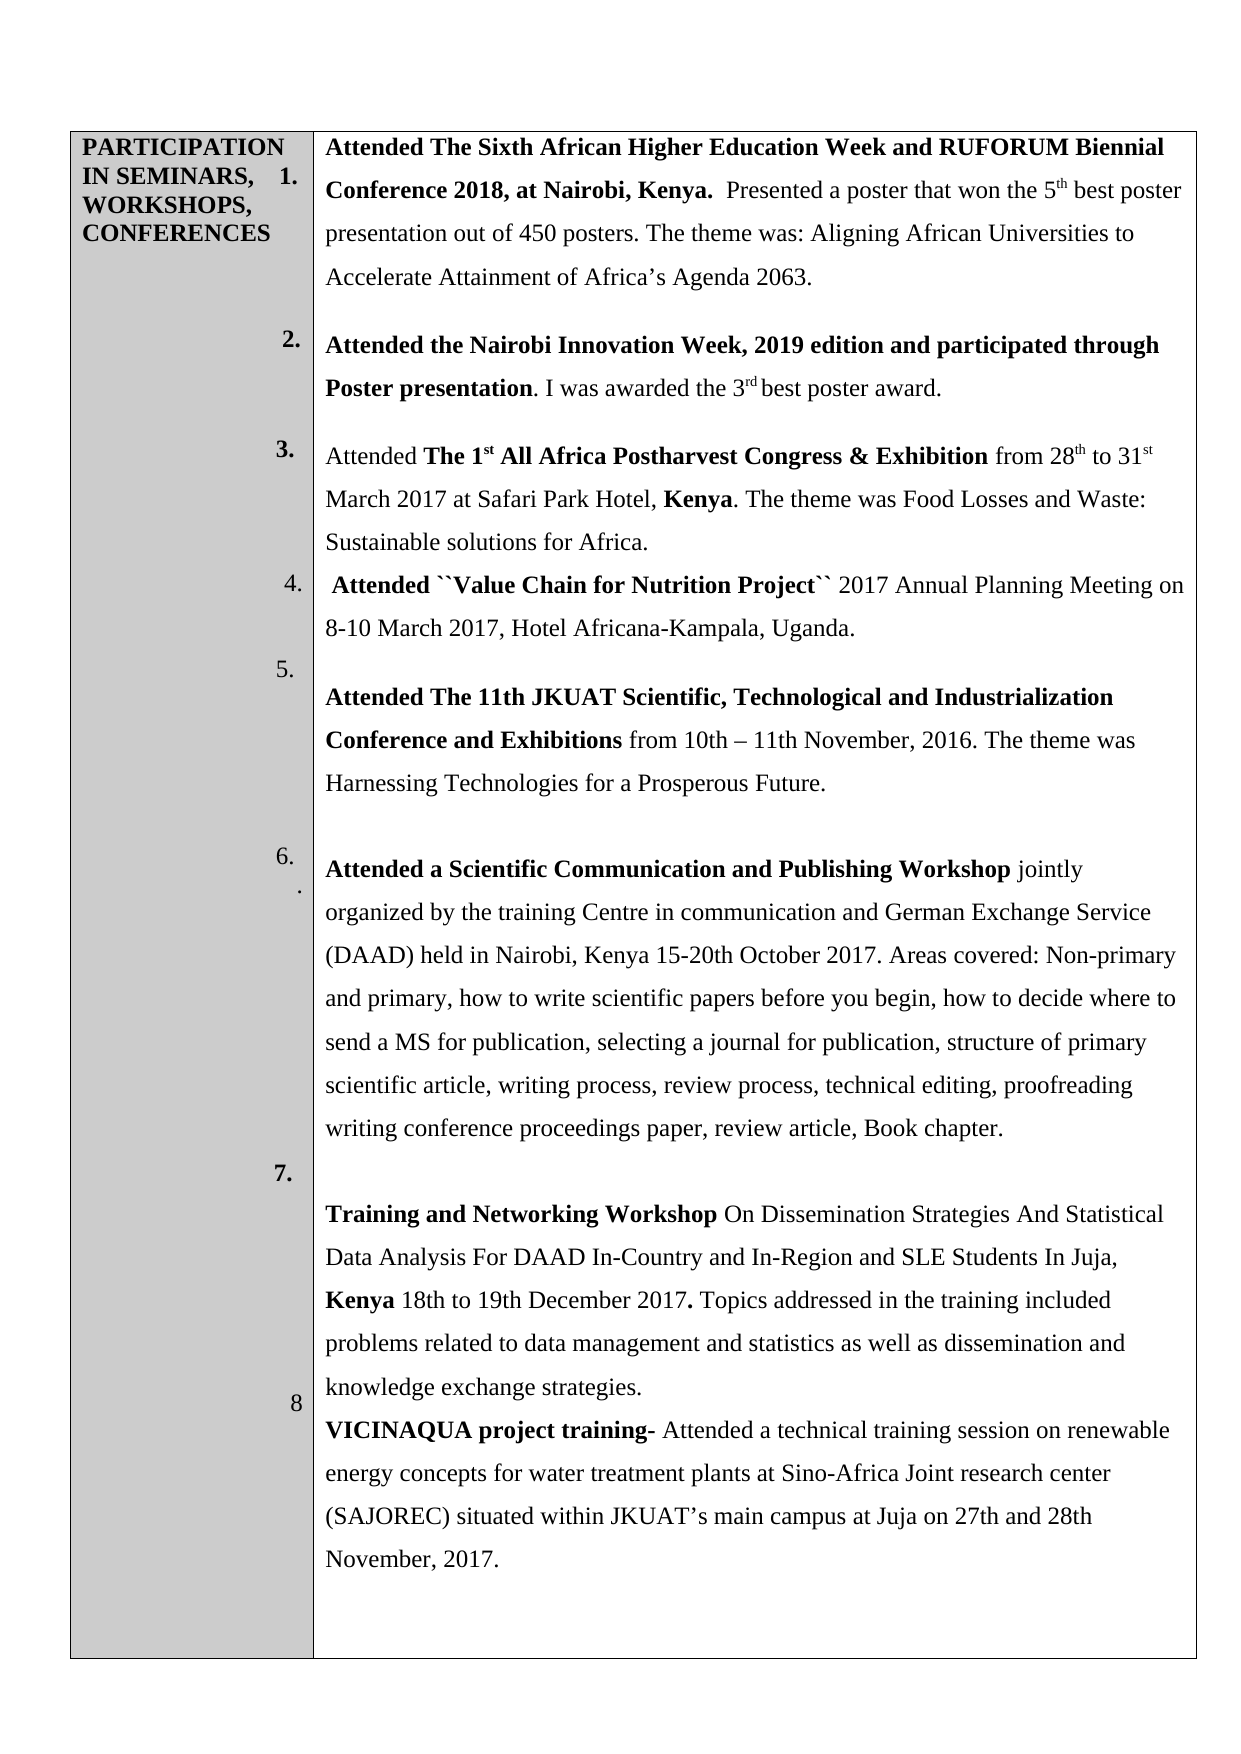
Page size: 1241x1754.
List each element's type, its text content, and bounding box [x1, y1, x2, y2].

table_cell PARTICIPATION IN SEMINARS, 1. WORKSHOPS, CONFERENCES 2. 3. 4. 5. 6. . 7. 8 [71, 132, 313, 1658]
table_cell Attended The Sixth African Higher Education Week and RUFORUM Biennial Conference 2018, at Nairobi, Kenya. Presented a poster that won the 5th best poster presentation out of 450 posters. The theme was: Aligning African Universities to Accelerate Attainment of Africa’s Agenda 2063. Attended the Nairobi Innovation Week, 2019 edition and participated through Poster presentation. I was awarded the 3rd best poster award. Attended The 1st All Africa Postharvest Congress & Exhibition from 28th to 31st March 2017 at Safari Park Hotel, Kenya. The theme was Food Losses and Waste: Sustainable solutions for Africa. Attended ``Value Chain for Nutrition Project`` 2017 Annual Planning Meeting on 8-10 March 2017, Hotel Africana-Kampala, Uganda. Attended The 11th JKUAT Scientific, Technological and Industrialization Conference and Exhibitions from 10th – 11th November, 2016. The theme was Harnessing Technologies for a Prosperous Future. Attended a Scientific Communication and Publishing Workshop jointly organized by the training Centre in communication and German Exchange Service (DAAD) held in Nairobi, Kenya 15-20th October 2017. Areas covered: Non-primary and primary, how to write scientific papers before you begin, how to decide where to send a MS for publication, selecting a journal for publication, structure of primary scientific article, writing process, review process, technical editing, proofreading writing conference proceedings paper, review article, Book chapter. Training and Networking Workshop On Dissemination Strategies And Statistical Data Analysis For DAAD In-Country and In-Region and SLE Students In Juja, Kenya 18th to 19th December 2017. Topics addressed in the training included problems related to data management and statistics as well as dissemination and knowledge exchange strategies. VICINAQUA project training- Attended a technical training session on renewable energy concepts for water treatment plants at Sino-Africa Joint research center (SAJOREC) situated within JKUAT’s main campus at Juja on 27th and 28th November, 2017. [314, 132, 1196, 1658]
